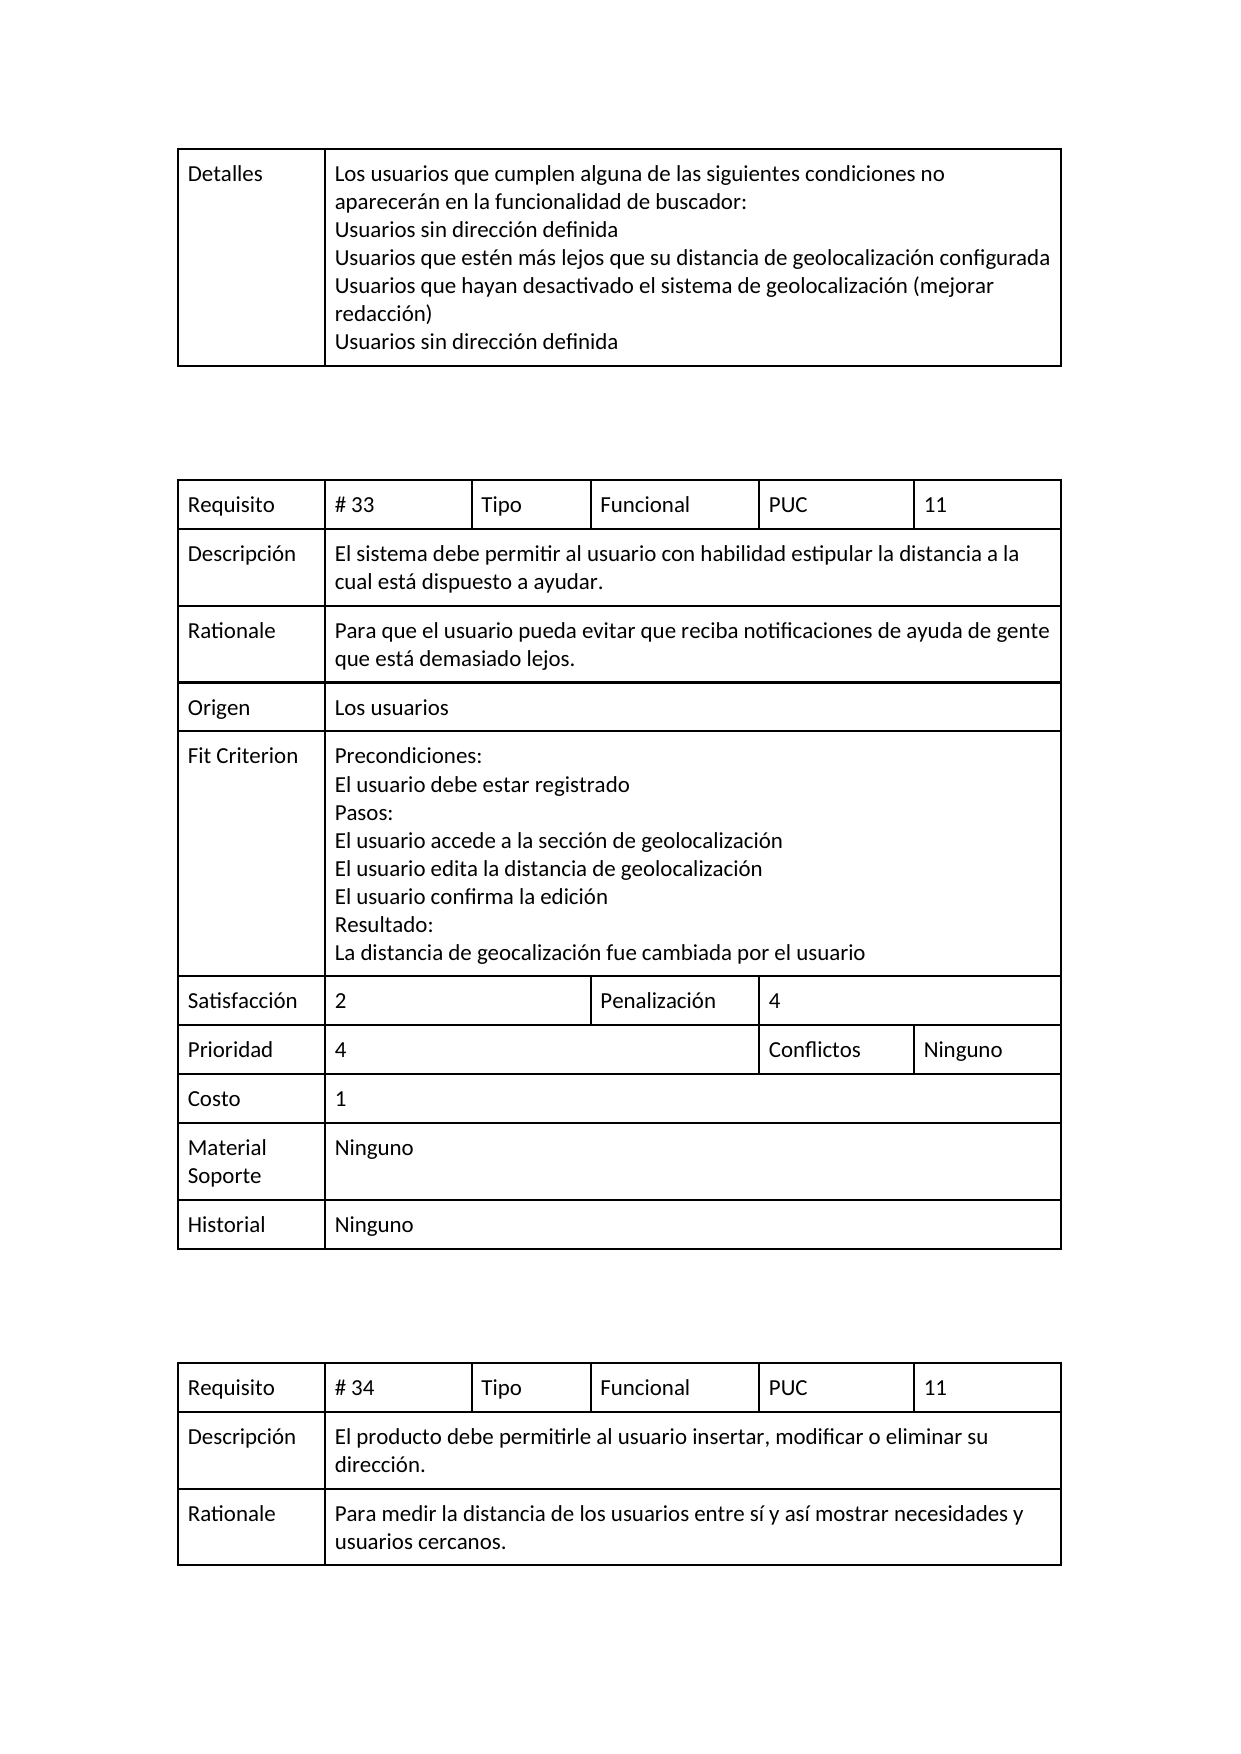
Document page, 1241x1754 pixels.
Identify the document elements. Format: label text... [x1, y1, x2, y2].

table_header 11 [915, 481, 1060, 528]
table_header Funcional [592, 1364, 758, 1411]
table_cell Conflictos [760, 1026, 913, 1073]
table_cell Fit Criterion [179, 732, 324, 975]
table_cell 1 [326, 1075, 1060, 1122]
table_cell El producto debe permitirle al usuario insertar, modificar o eliminar su dirección. [326, 1413, 1060, 1487]
table_cell 2 [326, 977, 590, 1024]
table_header Requisito [179, 481, 324, 528]
table_cell Prioridad [179, 1026, 324, 1073]
table_header Tipo [473, 1364, 590, 1411]
table_cell Los usuarios [326, 684, 1060, 730]
table_cell Descripción [179, 530, 324, 604]
table_header Funcional [592, 481, 758, 528]
table_cell Precondiciones: El usuario debe estar registrado Pasos: El usuario accede a la sección de geolocalización El usuario edita la distancia de geolocalización El usuario confirma la edición Resultado: La distancia de geocalización fue cambiada por el usuario [326, 732, 1060, 975]
table_cell Satisfacción [179, 977, 324, 1024]
table_header # 33 [326, 481, 471, 528]
table_cell 4 [760, 977, 1060, 1024]
table_cell El sistema debe permitir al usuario con habilidad estipular la distancia a la cual está dispuesto a ayudar. [326, 530, 1060, 604]
table_cell Costo [179, 1075, 324, 1122]
table_cell Ninguno [915, 1026, 1060, 1073]
table_header PUC [760, 1364, 913, 1411]
table_cell Rationale [179, 607, 324, 681]
table_header Requisito [179, 1364, 324, 1411]
table_header Tipo [473, 481, 590, 528]
table_header # 34 [326, 1364, 471, 1411]
table_cell Material Soporte [179, 1124, 324, 1199]
table_cell Descripción [179, 1413, 324, 1487]
table_cell Los usuarios que cumplen alguna de las siguientes condiciones no aparecerán en la funcionalidad de buscador: Usuarios sin dirección definida Usuarios que estén más lejos que su distancia de geolocalización configurada Usuarios que hayan desactivado el sistema de geolocalización (mejorar redacción) Usuarios sin dirección definida [326, 150, 1060, 364]
table_cell Detalles [179, 150, 324, 364]
table_cell Ninguno [326, 1201, 1060, 1247]
table_cell Ninguno [326, 1124, 1060, 1199]
table_cell Origen [179, 684, 324, 730]
table_cell Para medir la distancia de los usuarios entre sí y así mostrar necesidades y usuarios cercanos. [326, 1490, 1060, 1564]
table_cell Para que el usuario pueda evitar que reciba notificaciones de ayuda de gente que está demasiado lejos. [326, 607, 1060, 681]
table_cell 4 [326, 1026, 758, 1073]
table_header 11 [915, 1364, 1060, 1411]
table_cell Rationale [179, 1490, 324, 1564]
table_header PUC [760, 481, 913, 528]
table_cell Historial [179, 1201, 324, 1247]
table_cell Penalización [592, 977, 758, 1024]
